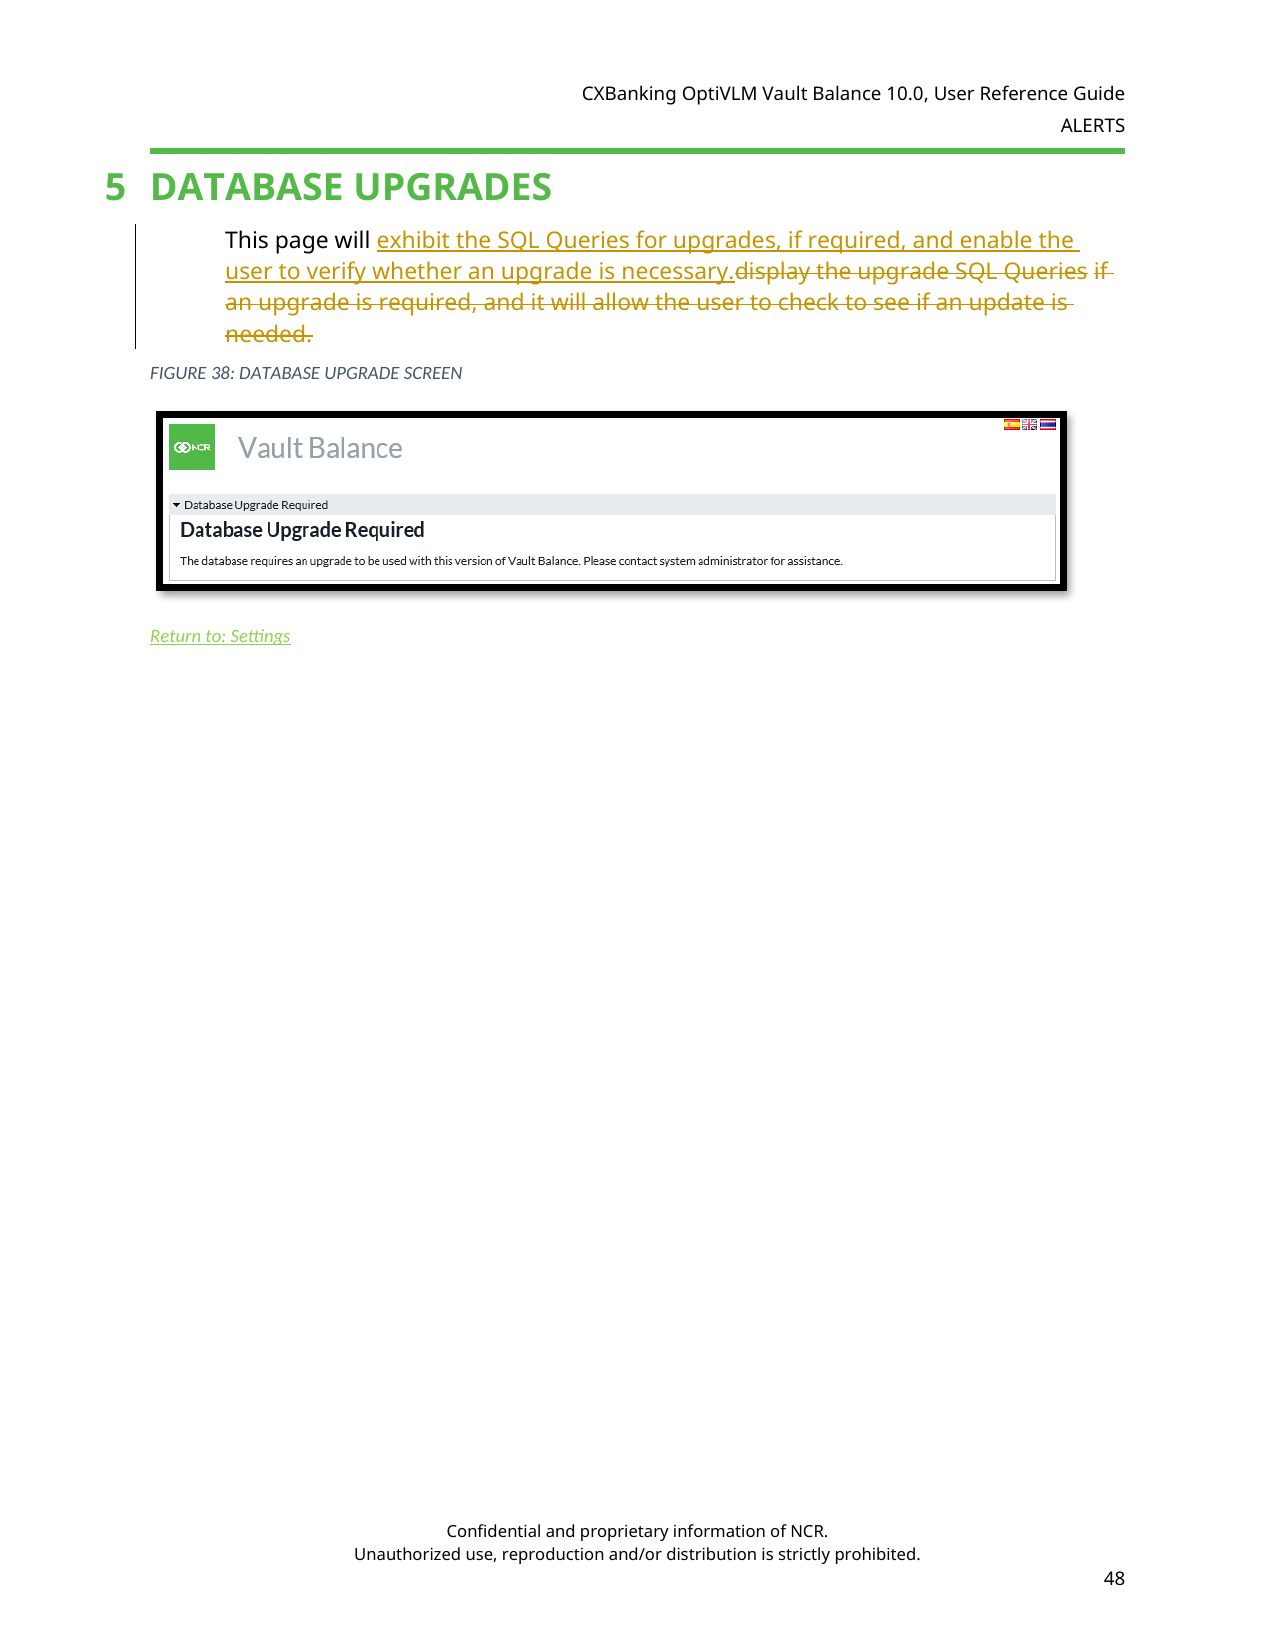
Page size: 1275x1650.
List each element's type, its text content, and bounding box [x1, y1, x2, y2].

text FIGURE 38: DATABASE UPGRADE SCREEN [150, 361, 1125, 384]
text Return to: Settings [150, 624, 1125, 647]
subtitle DATABASE UPGRADES [104, 160, 1125, 211]
text This page will [225, 224, 1125, 349]
picture [163, 418, 1060, 584]
